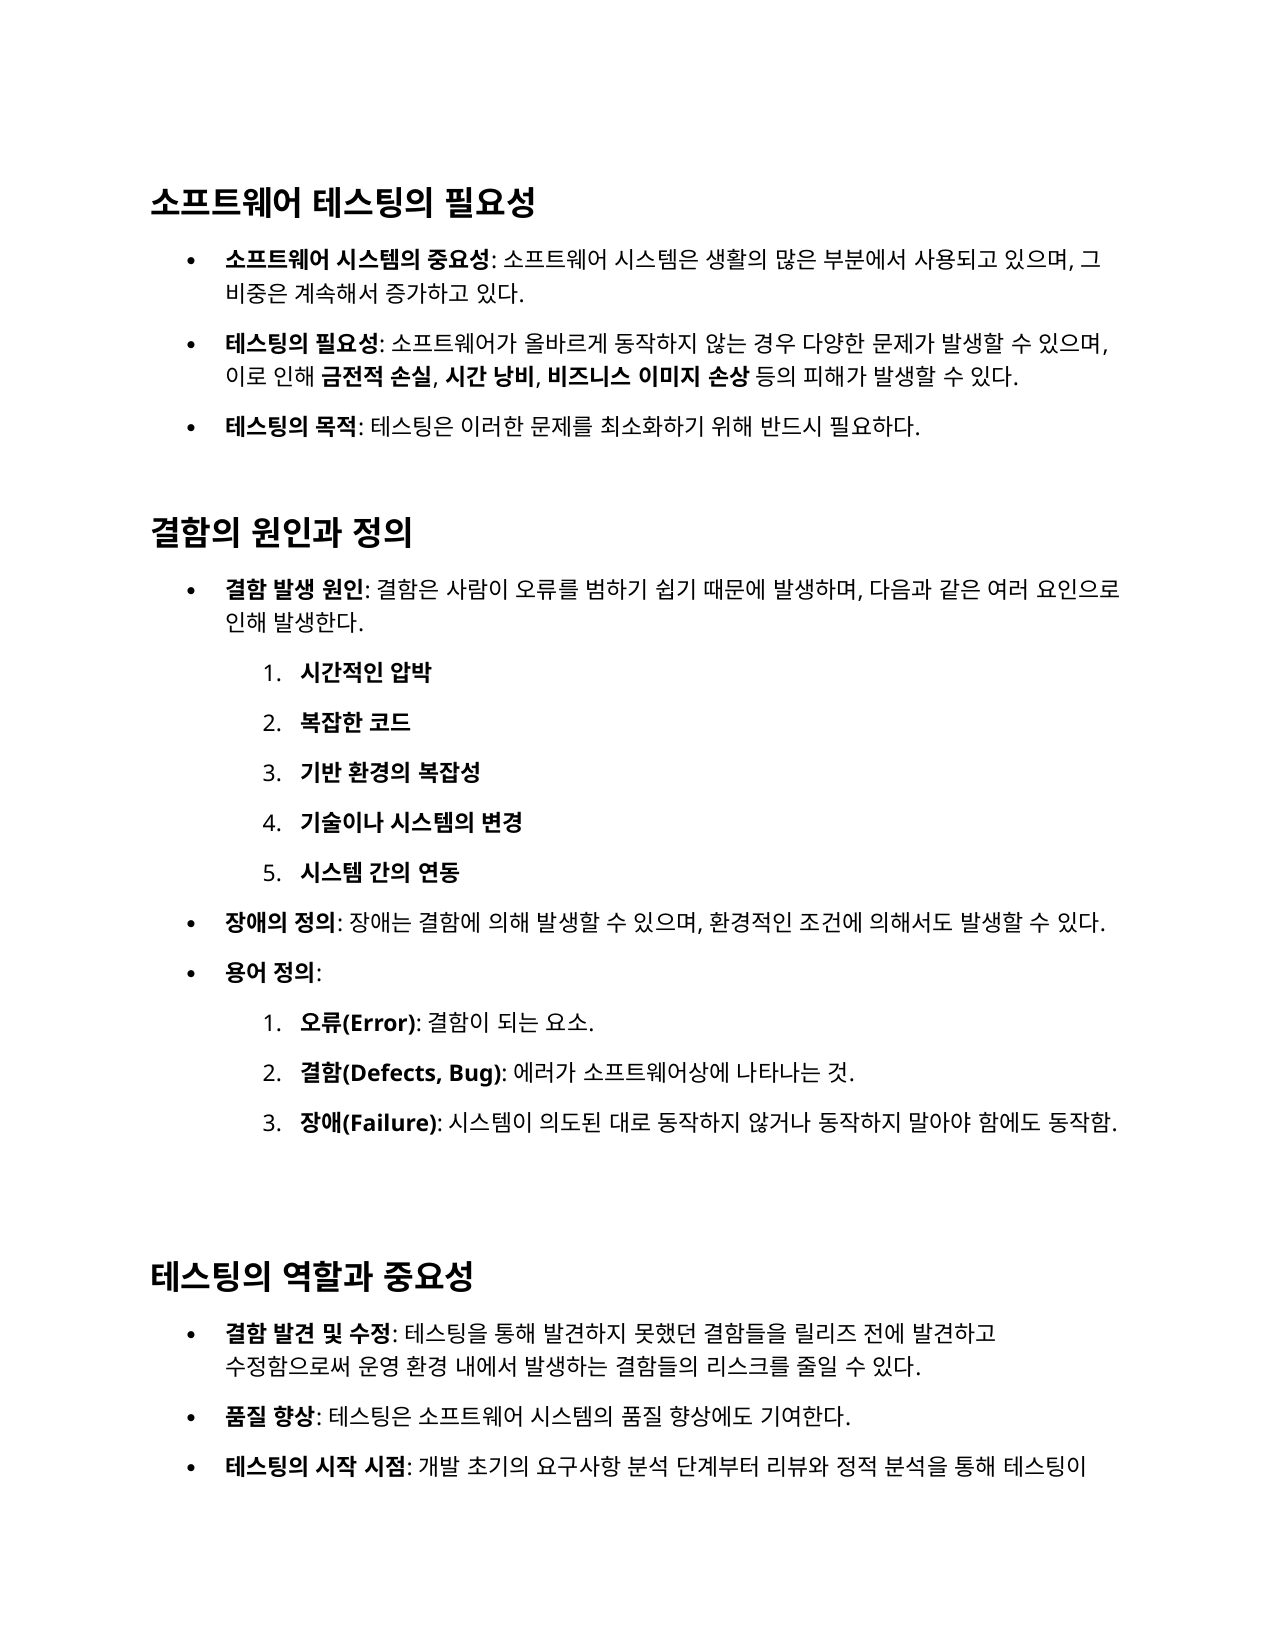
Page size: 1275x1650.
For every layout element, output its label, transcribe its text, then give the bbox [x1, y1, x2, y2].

list 시스템 간의 연동 [262, 855, 1125, 888]
list 기반 환경의 복잡성 [262, 755, 1125, 788]
text 결함의 원인과 정의 [150, 507, 1125, 555]
text 테스팅의 역할과 중요성 [150, 1251, 1125, 1299]
list 용어 정의: [187, 955, 1125, 988]
list 품질 향상: 테스팅은 소프트웨어 시스템의 품질 향상에도 기여한다. [187, 1399, 1125, 1432]
list 시간적인 압박 [262, 655, 1125, 688]
list 장애(Failure): 시스템이 의도된 대로 동작하지 않거나 동작하지 말아야 함에도 동작함. [262, 1105, 1125, 1138]
list 테스팅의 필요성: 소프트웨어가 올바르게 동작하지 않는 경우 다양한 문제가 발생할 수 있으며, 이로 인해 금전적 손실, 시간 낭비, 비즈니스 이미지 손상 등의 피해가 발생할 수 있다. [187, 325, 1125, 392]
list 오류(Error): 결함이 되는 요소. [262, 1005, 1125, 1038]
list 결함(Defects, Bug): 에러가 소프트웨어상에 나타나는 것. [262, 1055, 1125, 1088]
list 소프트웨어 시스템의 중요성: 소프트웨어 시스템은 생활의 많은 부분에서 사용되고 있으며, 그 비중은 계속해서 증가하고 있다. [187, 242, 1125, 309]
list 테스팅의 목적: 테스팅은 이러한 문제를 최소화하기 위해 반드시 필요하다. [187, 409, 1125, 442]
list 결함 발견 및 수정: 테스팅을 통해 발견하지 못했던 결함들을 릴리즈 전에 발견하고 수정함으로써 운영 환경 내에서 발생하는 결함들의 리스크를 줄일 수 있다. [187, 1316, 1125, 1382]
list 복잡한 코드 [262, 705, 1125, 738]
list 결함 발생 원인: 결함은 사람이 오류를 범하기 쉽기 때문에 발생하며, 다음과 같은 여러 요인으로 인해 발생한다. [187, 572, 1125, 638]
list 장애의 정의: 장애는 결함에 의해 발생할 수 있으며, 환경적인 조건에 의해서도 발생할 수 있다. [187, 905, 1125, 938]
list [187, 1449, 1125, 1482]
text 소프트웨어 테스팅의 필요성 [150, 177, 1125, 225]
list 기술이나 시스템의 변경 [262, 805, 1125, 838]
